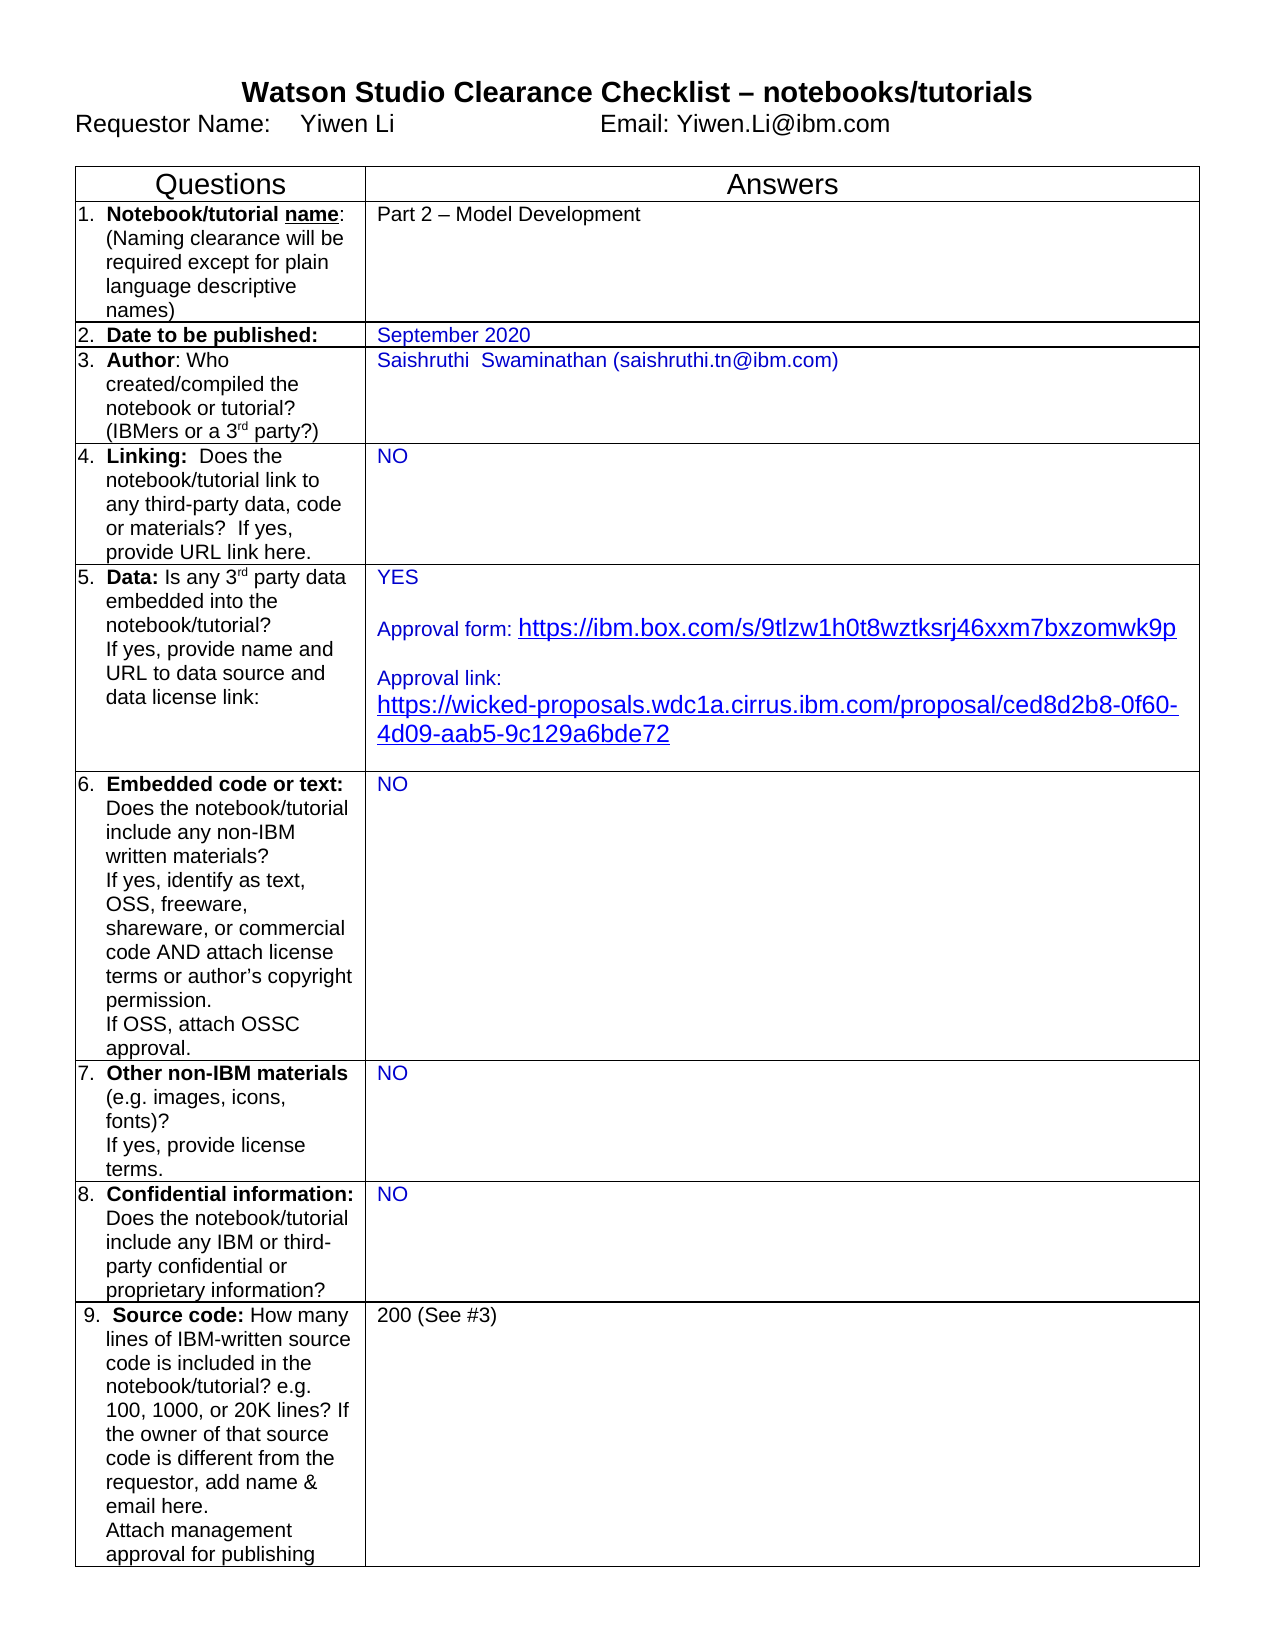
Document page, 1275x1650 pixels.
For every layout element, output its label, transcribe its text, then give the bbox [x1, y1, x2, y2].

table_header Answers [366, 167, 1199, 201]
table_cell NO [366, 1061, 1199, 1181]
table_cell 2. Date to be published: [76, 323, 365, 346]
table_cell 200 (See #3) [366, 1303, 1199, 1566]
table_cell 5. Data: Is any 3rd party data embedded into the notebook/tutorial? If yes, provide name and URL to data source and data license link: [76, 565, 365, 771]
table_cell YES Approval form: https://ibm.box.com/s/9tlzw1h0t8wztksrj46xxm7bxzomwk9p Approval link: https://wicked-proposals.wdc1a.cirrus.ibm.com/proposal/ced8d2b8-0f60-4d09-aab5-9c129a6bde72 [366, 565, 1199, 771]
table_cell NO [366, 1182, 1199, 1301]
table_header Questions [76, 167, 365, 201]
table_cell NO [366, 444, 1199, 564]
table_cell NO [366, 772, 1199, 1060]
table_cell 8. Confidential information: Does the notebook/tutorial include any IBM or third-party confidential or proprietary information? [76, 1182, 365, 1301]
table_cell 3. Author: Who created/compiled the notebook or tutorial? (IBMers or a 3rd party?) [76, 348, 365, 443]
text Watson Studio Clearance Checklist – notebooks/tutorials [75, 75, 1200, 108]
table_cell Saishruthi Swaminathan (saishruthi.tn@ibm.com) [366, 348, 1199, 443]
table_cell 6. Embedded code or text: Does the notebook/tutorial include any non-IBM written materials? If yes, identify as text, OSS, freeware, shareware, or commercial code AND attach license terms or author’s copyright permission. If OSS, attach OSSC approval. [76, 772, 365, 1060]
table_cell 1. Notebook/tutorial name: (Naming clearance will be required except for plain language descriptive names) [76, 202, 365, 321]
text Requestor Name: Yiwen Li Email: Yiwen.Li@ibm.com [75, 108, 1200, 137]
table_cell Part 2 – Model Development [366, 202, 1199, 321]
table_cell 7. Other non-IBM materials (e.g. images, icons, fonts)? If yes, provide license terms. [76, 1061, 365, 1181]
table_cell September 2020 [366, 323, 1199, 346]
table_cell 4. Linking: Does the notebook/tutorial link to any third-party data, code or materials? If yes, provide URL link here. [76, 444, 365, 564]
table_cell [76, 1303, 365, 1566]
